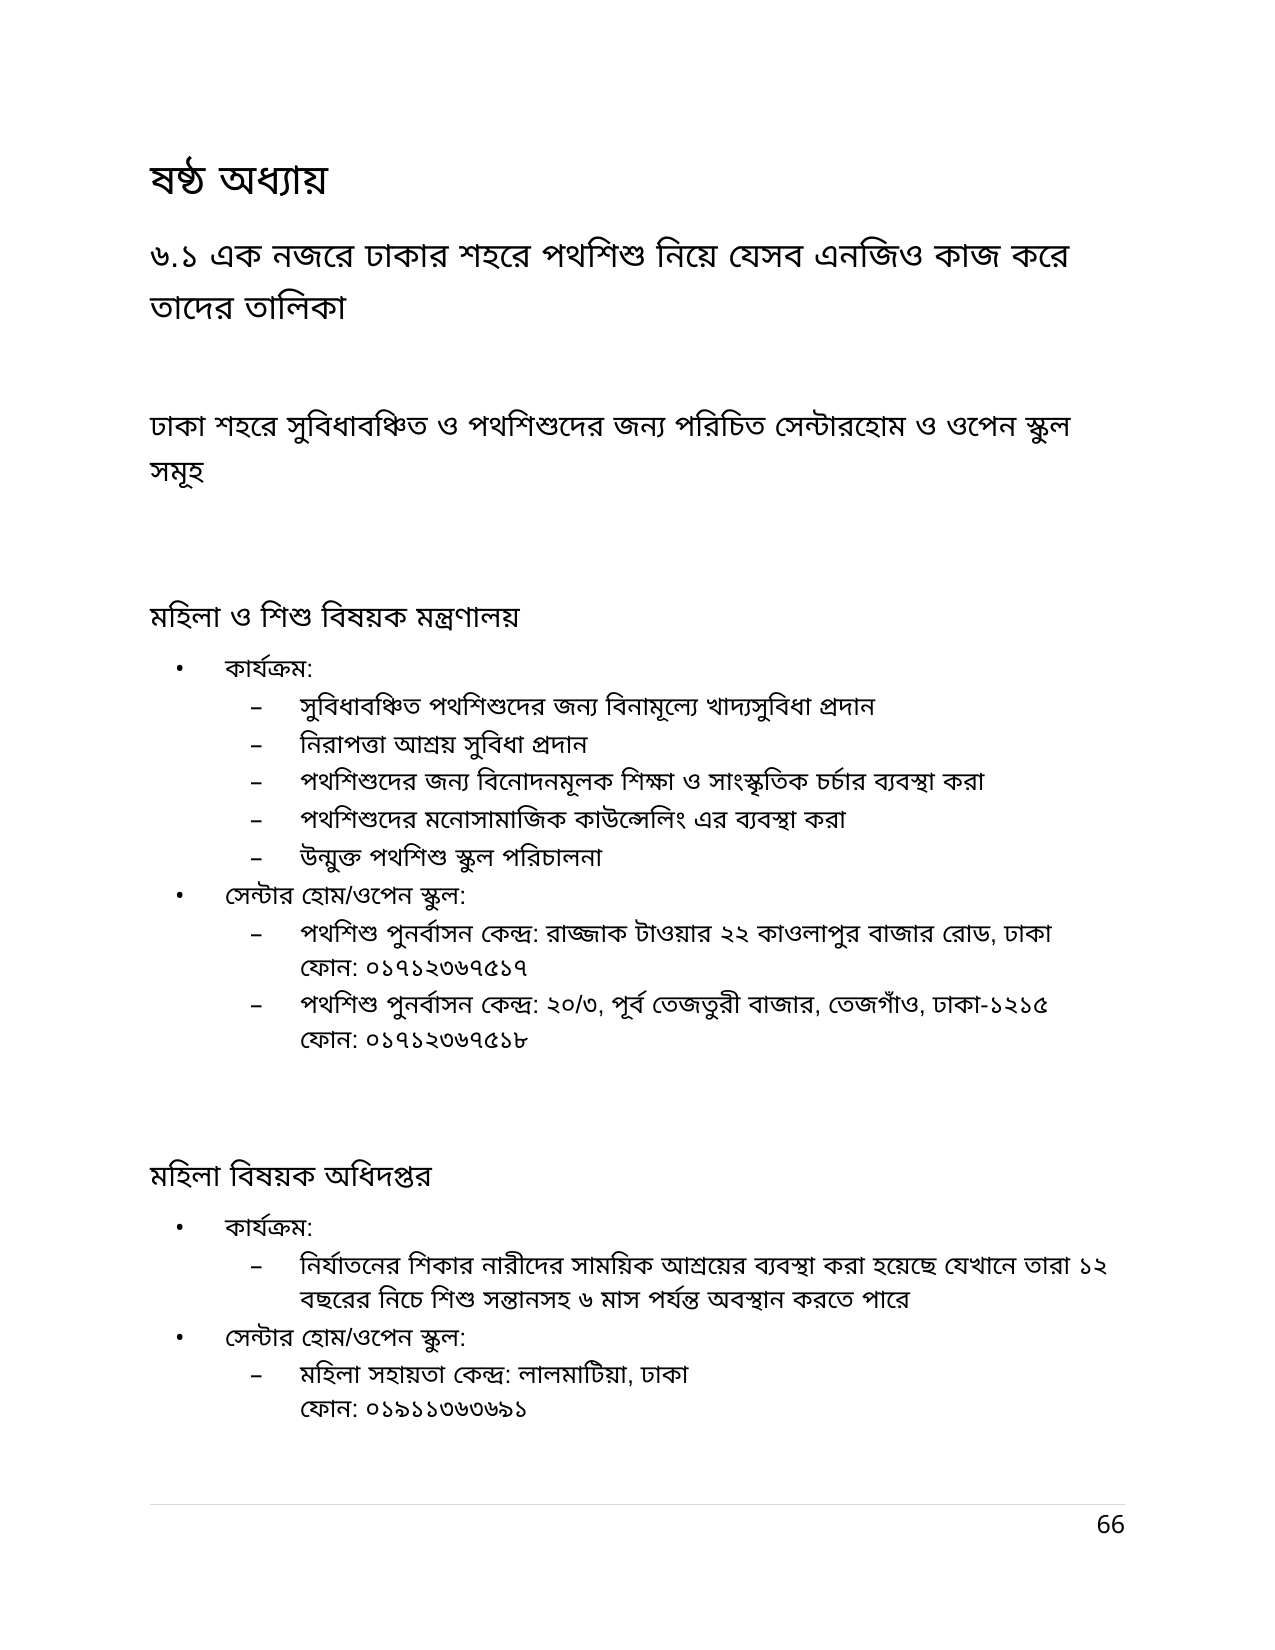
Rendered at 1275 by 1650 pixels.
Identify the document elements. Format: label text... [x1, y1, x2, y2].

subtitle ৬.১ এক নজরে ঢাকার শহরে পথশিশু নিয়ে যেসব এনজিও কাজ করে তাদের তালিকা [150, 232, 1125, 382]
list সুবিধাবঞ্চিত পথশিশুদের জন্য বিনামূল্যে খাদ্যসুবিধা প্রদান [250, 688, 1125, 722]
list কার্যক্রম: [175, 651, 1125, 685]
list পথশিশু পুনর্বাসন কেন্দ্র: রাজ্জাক টাওয়ার ২২ কাওলাপুর বাজার রোড, ঢাকা ফোন: ০১৭১২৩৬৭৫১৭ [250, 915, 1125, 983]
list সেন্টার হোম/ওপেন স্কুল: [175, 877, 1125, 912]
list নিরাপত্তা আশ্রয় সুবিধা প্রদান [250, 726, 1125, 760]
subtitle ঢাকা শহরে সুবিধাবঞ্চিত ও পথশিশুদের জন্য পরিচিত সেন্টারহোম ও ওপেন স্কুল সমূহ [150, 405, 1125, 490]
list কার্যক্রম: [175, 1209, 1125, 1244]
subtitle মহিলা ও শিশু বিষয়ক মন্ত্রণালয় [150, 597, 1125, 636]
subtitle ষষ্ঠ অধ্যায় [150, 150, 1125, 207]
list সেন্টার হোম/ওপেন স্কুল: [175, 1319, 1125, 1353]
list পথশিশুদের মনোসামাজিক কাউন্সেলিং এর ব্যবস্থা করা [250, 802, 1125, 836]
subtitle মহিলা বিষয়ক অধিদপ্তর [150, 1156, 1125, 1195]
list পথশিশু পুনর্বাসন কেন্দ্র: ২০/৩, পূর্ব তেজতুরী বাজার, তেজগাঁও, ঢাকা-১২১৫ ফোন: ০১৭১২৩৬৭৫১৮ [250, 987, 1125, 1055]
list মহিলা সহায়তা কেন্দ্র: লালমাটিয়া, ঢাকা ফোন: ০১৯১১৩৬৩৬৯১ [250, 1357, 1125, 1425]
list উন্মুক্ত পথশিশু স্কুল পরিচালনা [250, 840, 1125, 874]
list নির্যাতনের শিকার নারীদের সাময়িক আশ্রয়ের ব্যবস্থা করা হয়েছে যেখানে তারা ১২ বছরের নিচে শিশু সন্তানসহ ৬ মাস পর্যন্ত অবস্থান করতে পারে [250, 1247, 1125, 1316]
list পথশিশুদের জন্য বিনোদনমূলক শিক্ষা ও সাংস্কৃতিক চর্চার ব্যবস্থা করা [250, 764, 1125, 798]
